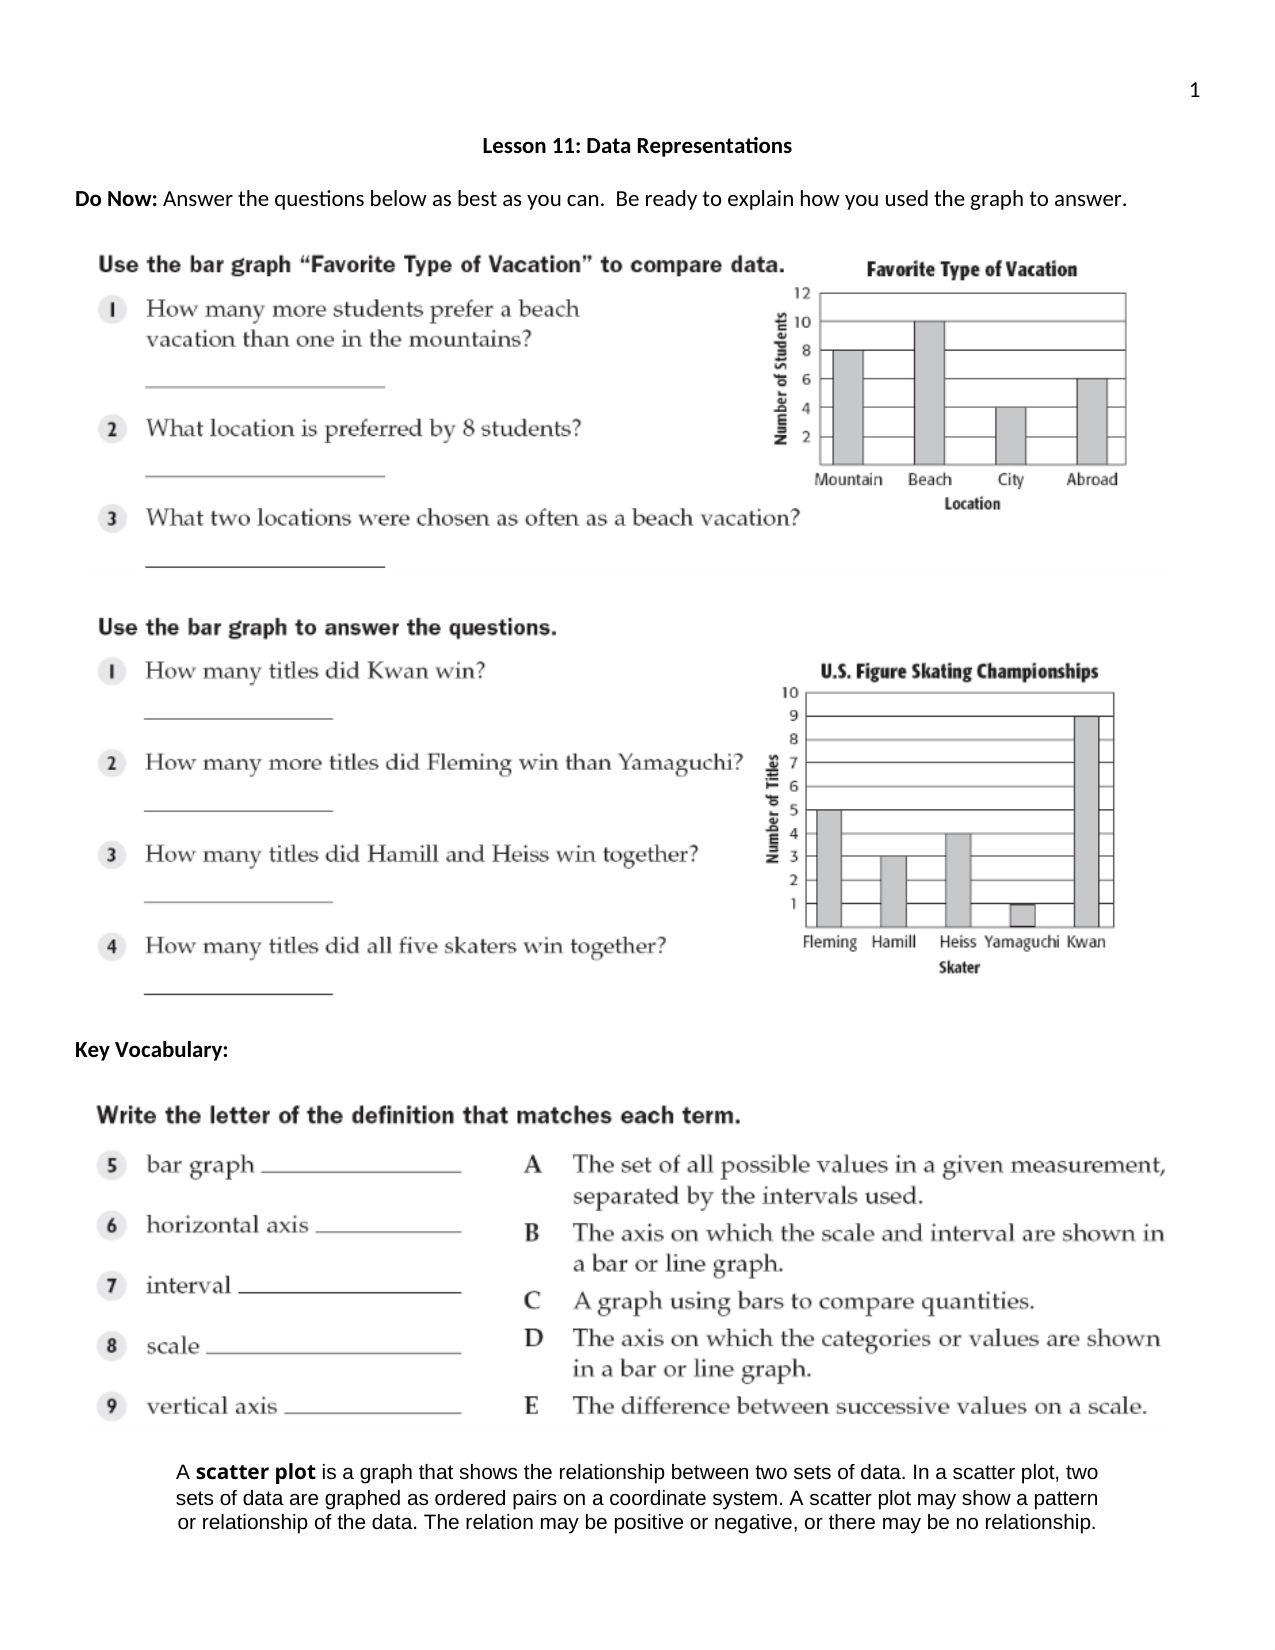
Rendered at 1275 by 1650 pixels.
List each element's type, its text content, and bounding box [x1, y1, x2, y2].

text Do Now: Answer the questions below as best as you can. Be ready to explain how you used the graph to answer. [75, 184, 1200, 212]
text A scatter plot is a graph that shows the relationship between two sets of data. In a scatter plot, two [75, 1457, 1200, 1486]
picture [75, 605, 1200, 1010]
text sets of data are graphed as ordered pairs on a coordinate system. A scatter plot may show a pattern [75, 1486, 1200, 1509]
text Lesson 11: Data Representations [75, 131, 1200, 159]
picture [75, 1087, 1200, 1433]
text Key Vocabulary: [75, 1035, 1200, 1063]
text or relationship of the data. The relation may be positive or negative, or there may be no relationship. [75, 1509, 1200, 1533]
picture [75, 237, 1200, 581]
